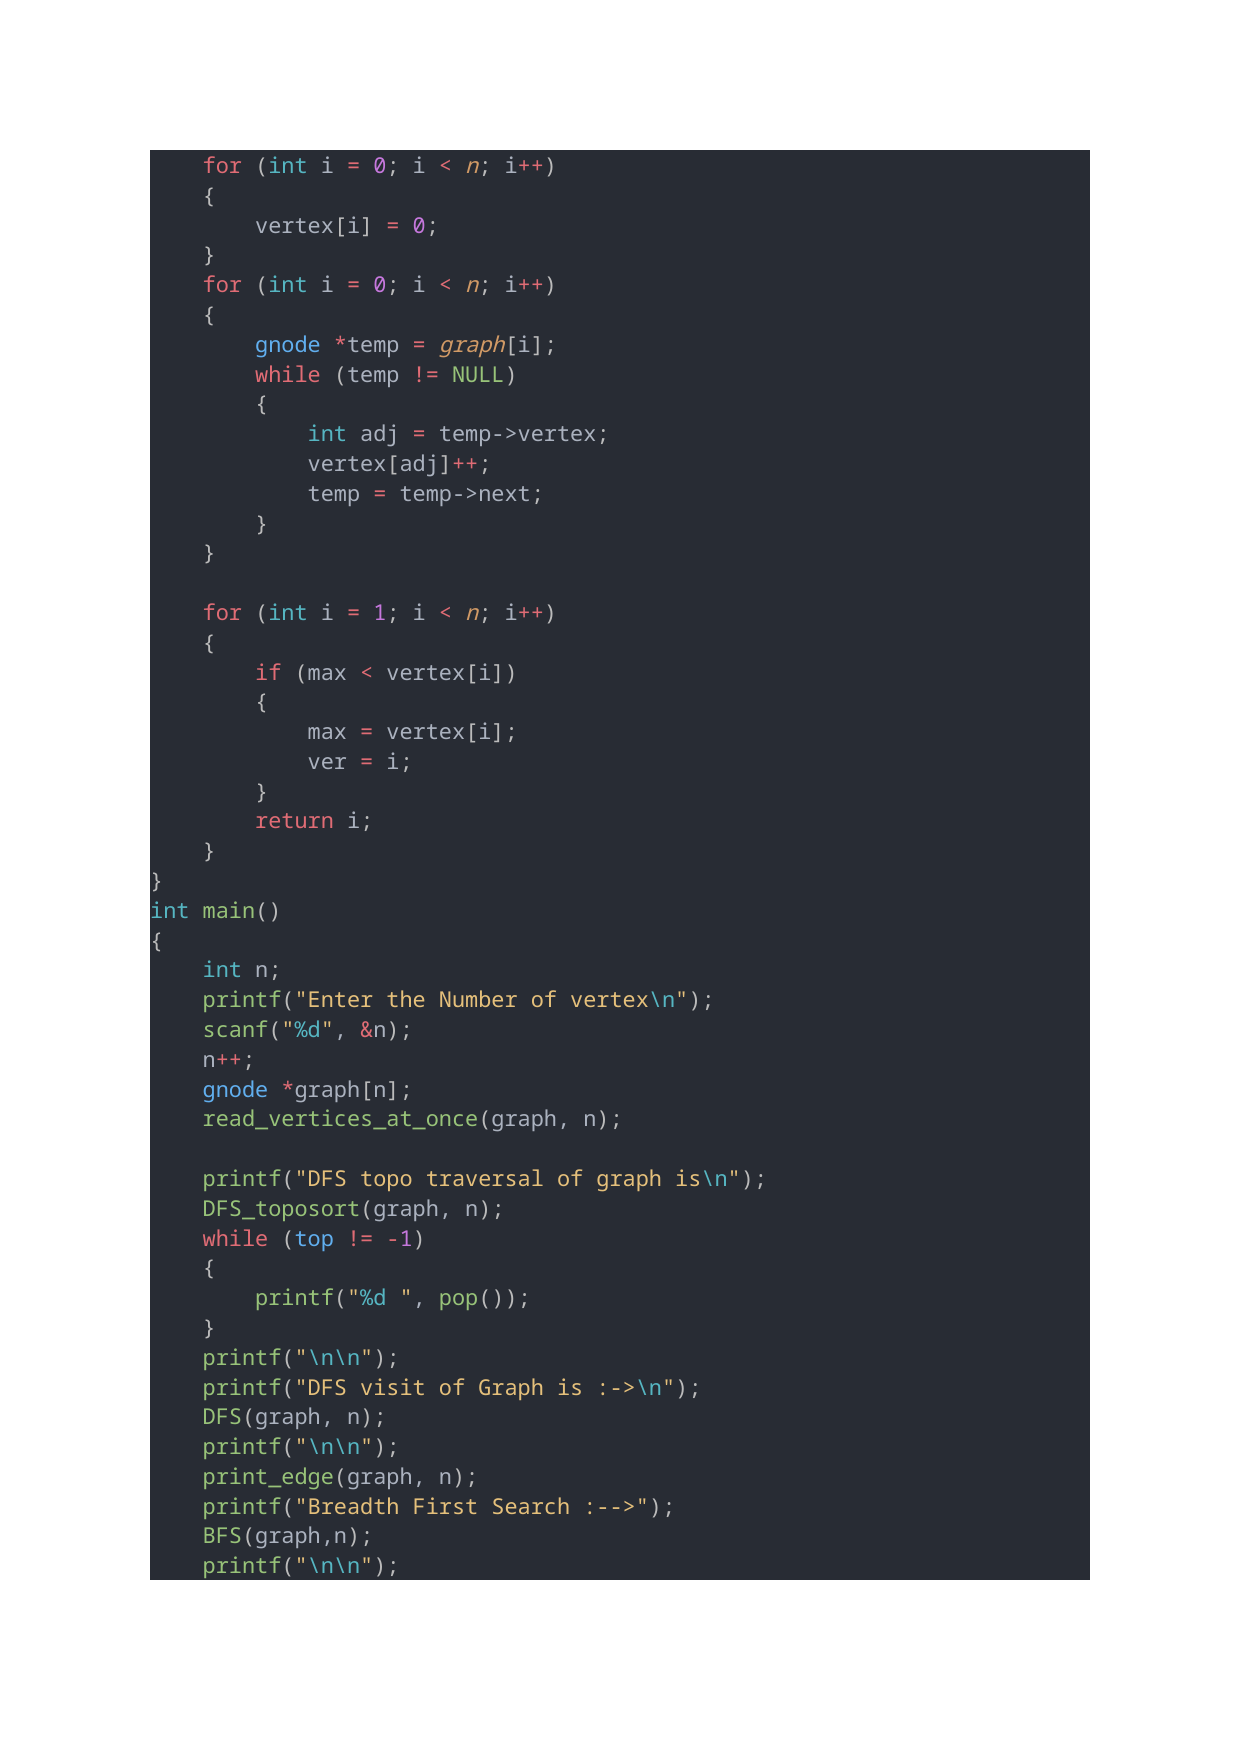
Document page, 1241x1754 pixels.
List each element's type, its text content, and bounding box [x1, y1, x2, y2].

text printf("DFS topo traversal of graph is\n"); [150, 1163, 1090, 1193]
text int adj = temp->vertex; [150, 418, 1090, 448]
text { [150, 388, 1090, 418]
text if (max < vertex[i]) [150, 656, 1090, 686]
text DFS_toposort(graph, n); [150, 1193, 1090, 1222]
text } [150, 537, 1090, 567]
text for (int i = 1; i < n; i++) [150, 597, 1090, 627]
text printf("\n\n"); [150, 1342, 1090, 1371]
text { [150, 924, 1090, 954]
text for (int i = 0; i < n; i++) [150, 150, 1090, 180]
text } [150, 239, 1090, 269]
text { [150, 299, 1090, 329]
text max = vertex[i]; [150, 716, 1090, 746]
text printf("Breadth First Search :-->"); [150, 1491, 1090, 1520]
text return i; [150, 805, 1090, 835]
text BFS(graph,n); [150, 1520, 1090, 1550]
text } [150, 507, 1090, 537]
text scanf("%d", &n); [150, 1014, 1090, 1044]
text } [150, 835, 1090, 865]
text printf("%d ", pop()); [150, 1282, 1090, 1312]
text vertex[i] = 0; [150, 209, 1090, 239]
text read_vertices_at_once(graph, n); [150, 1103, 1090, 1133]
text { [150, 627, 1090, 656]
text while (top != -1) [150, 1222, 1090, 1252]
text printf("\n\n"); [150, 1550, 1090, 1580]
text { [150, 180, 1090, 209]
text } [150, 776, 1090, 805]
text print_edge(graph, n); [150, 1461, 1090, 1491]
text int n; [150, 954, 1090, 984]
text DFS(graph, n); [150, 1401, 1090, 1431]
text } [150, 1312, 1090, 1342]
text ver = i; [150, 746, 1090, 776]
text temp = temp->next; [150, 478, 1090, 507]
text printf("DFS visit of Graph is :->\n"); [150, 1371, 1090, 1401]
text n++; [150, 1044, 1090, 1073]
text while (temp != NULL) [150, 358, 1090, 388]
text { [150, 686, 1090, 716]
text } [150, 865, 1090, 895]
text printf("Enter the Number of vertex\n"); [150, 984, 1090, 1014]
text vertex[adj]++; [150, 448, 1090, 478]
text { [150, 1252, 1090, 1282]
text printf("\n\n"); [150, 1431, 1090, 1461]
text for (int i = 0; i < n; i++) [150, 269, 1090, 299]
text gnode *temp = graph[i]; [150, 329, 1090, 358]
text int main() [150, 895, 1090, 924]
text gnode *graph[n]; [150, 1073, 1090, 1103]
